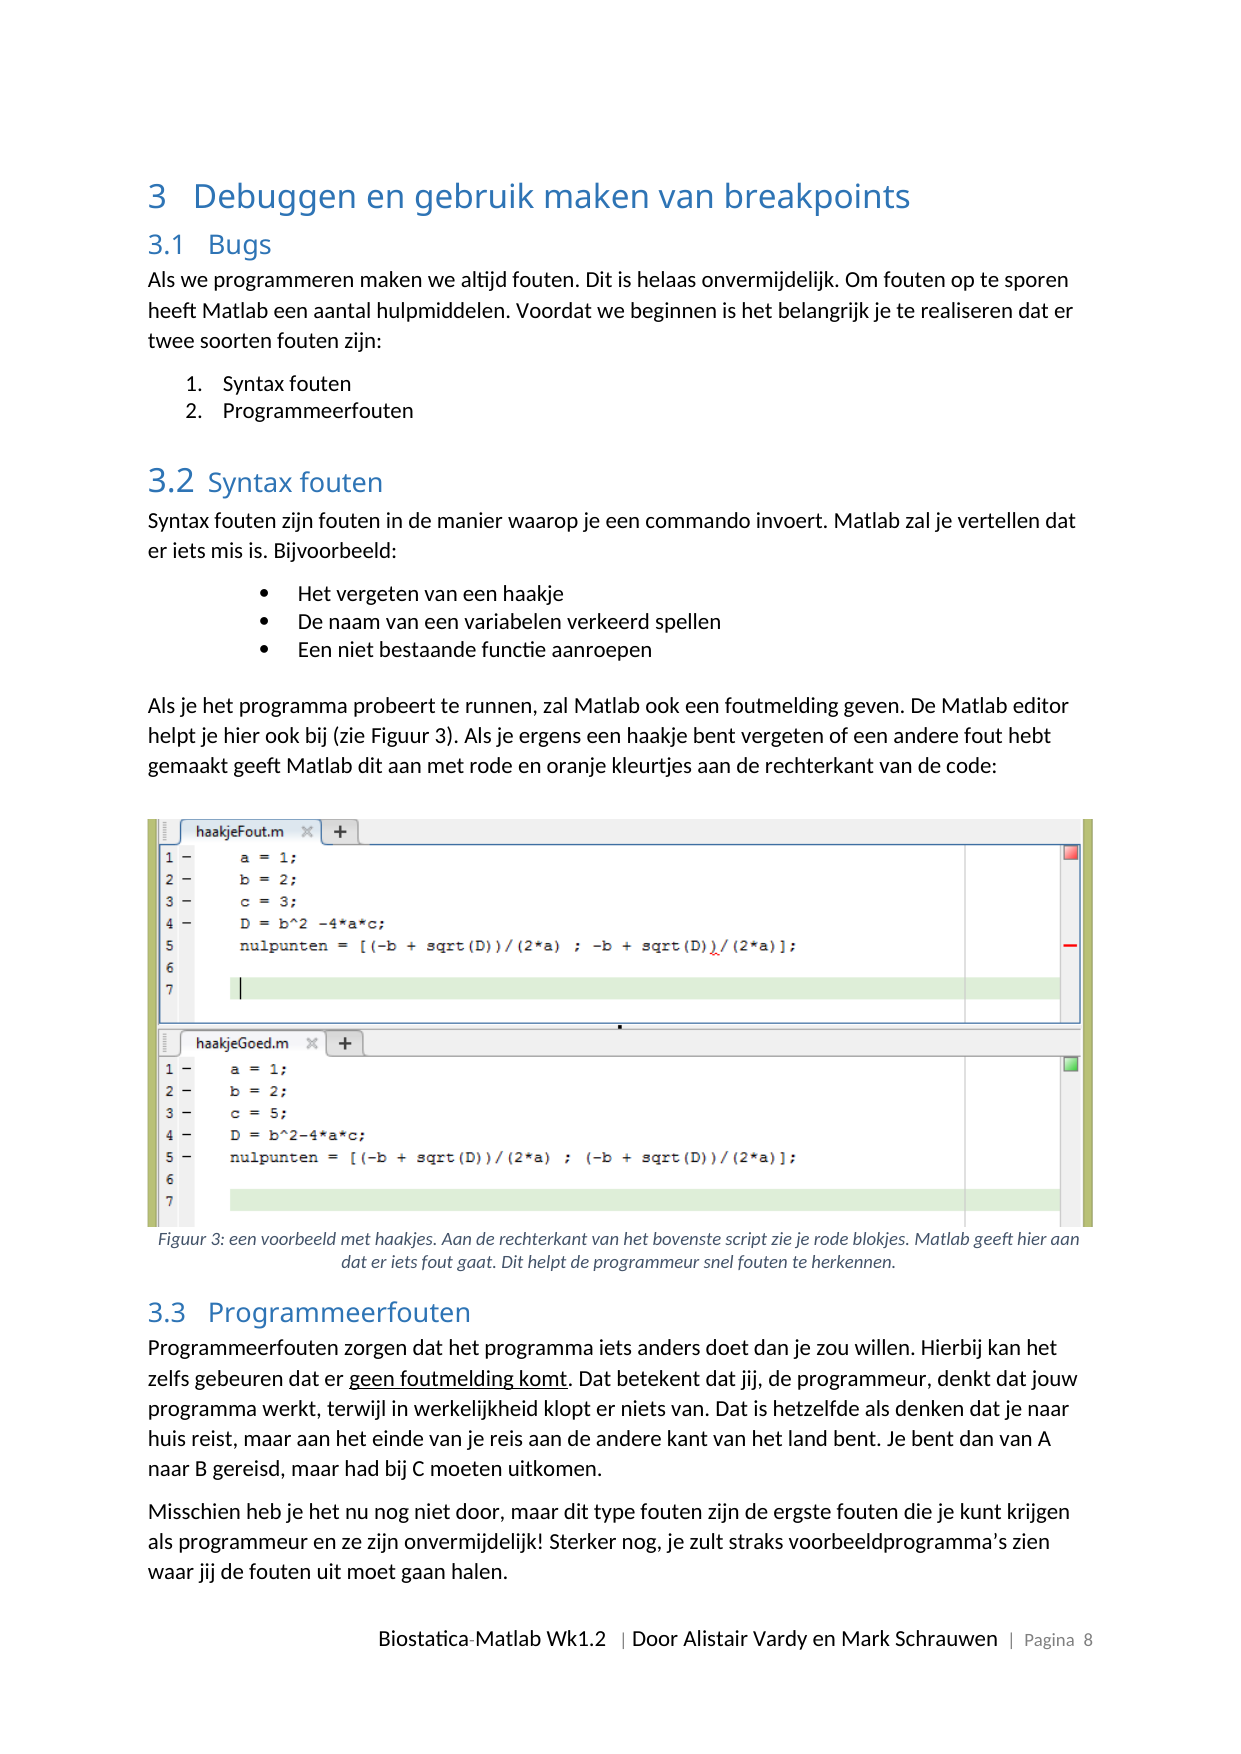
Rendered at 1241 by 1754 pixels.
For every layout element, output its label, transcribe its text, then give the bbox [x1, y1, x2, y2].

list De naam van een variabelen verkeerd spellen [260, 607, 1093, 635]
text Als we programmeren maken we altijd fouten. Dit is helaas onvermijdelijk. Om fouten op te sporen heeft Matlab een aantal hulpmiddelen. Voordat we beginnen is het belangrijk je te realiseren dat er twee soorten fouten zijn: [148, 266, 1093, 354]
text Syntax fouten zijn fouten in de manier waarop je een commando invoert. Matlab zal je vertellen dat er iets mis is. Bijvoorbeeld: [148, 506, 1093, 564]
picture [147, 819, 1093, 1227]
text Figuur 3: een voorbeeld met haakjes. Aan de rechterkant van het bovenste script zie je rode blokjes. Matlab geeft hier aan dat er iets fout gaat. Dit helpt de programmeur snel fouten te herkennen. [148, 1227, 1093, 1273]
list Syntax fouten [185, 369, 1093, 397]
text Als je het programma probeert te runnen, zal Matlab ook een foutmelding geven. De Matlab editor helpt je hier ook bij (zie Figuur 3). Als je ergens een haakje bent vergeten of een andere fout hebt gemaakt geeft Matlab dit aan met rode en oranje kleurtjes aan de rechterkant van de code: [148, 691, 1093, 779]
list Een niet bestaande functie aanroepen [260, 635, 1093, 663]
subtitle Bugs [148, 226, 1093, 263]
text Programmeerfouten zorgen dat het programma iets anders doet dan je zou willen. Hierbij kan het zelfs gebeuren dat er geen foutmelding komt. Dat betekent dat jij, de programmeur, denkt dat jouw programma werkt, terwijl in werkelijkheid klopt er niets van. Dat is hetzelfde als denken dat je naar huis reist, maar aan het einde van je reis aan de andere kant van het land bent. Je bent dan van A naar B gereisd, maar had bij C moeten uitkomen. [148, 1333, 1093, 1482]
text Misschien heb je het nu nog niet door, maar dit type fouten zijn de ergste fouten die je kunt krijgen als programmeur en ze zijn onvermijdelijk! Sterker nog, je zult straks voorbeeldprogramma’s zien waar jij de fouten uit moet gaan halen. [148, 1497, 1093, 1585]
subtitle Programmeerfouten [148, 1294, 1093, 1331]
subtitle Syntax fouten [148, 457, 1093, 502]
list Programmeerfouten [185, 397, 1093, 425]
list Het vergeten van een haakje [260, 579, 1093, 607]
subtitle Debuggen en gebruik maken van breakpoints [148, 173, 1093, 218]
